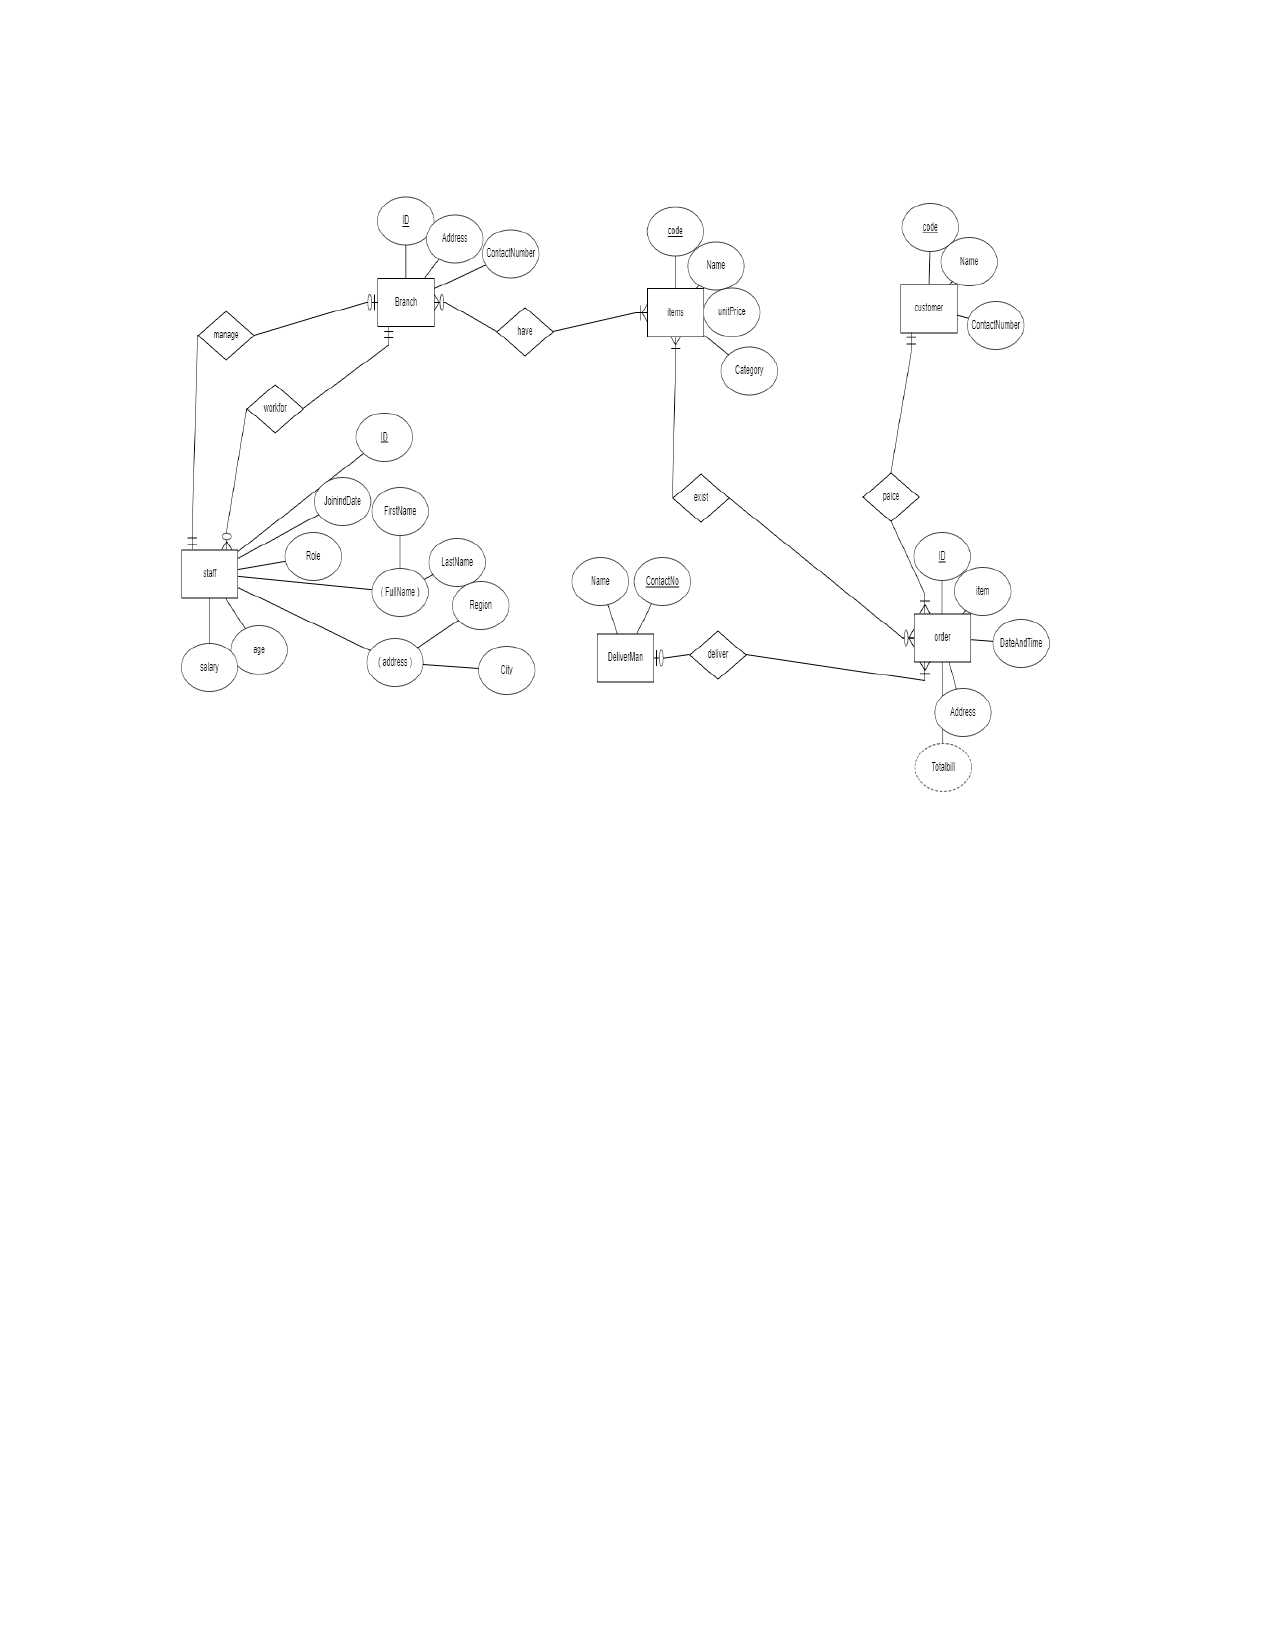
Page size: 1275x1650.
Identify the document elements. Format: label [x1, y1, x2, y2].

picture [150, 180, 1275, 1143]
